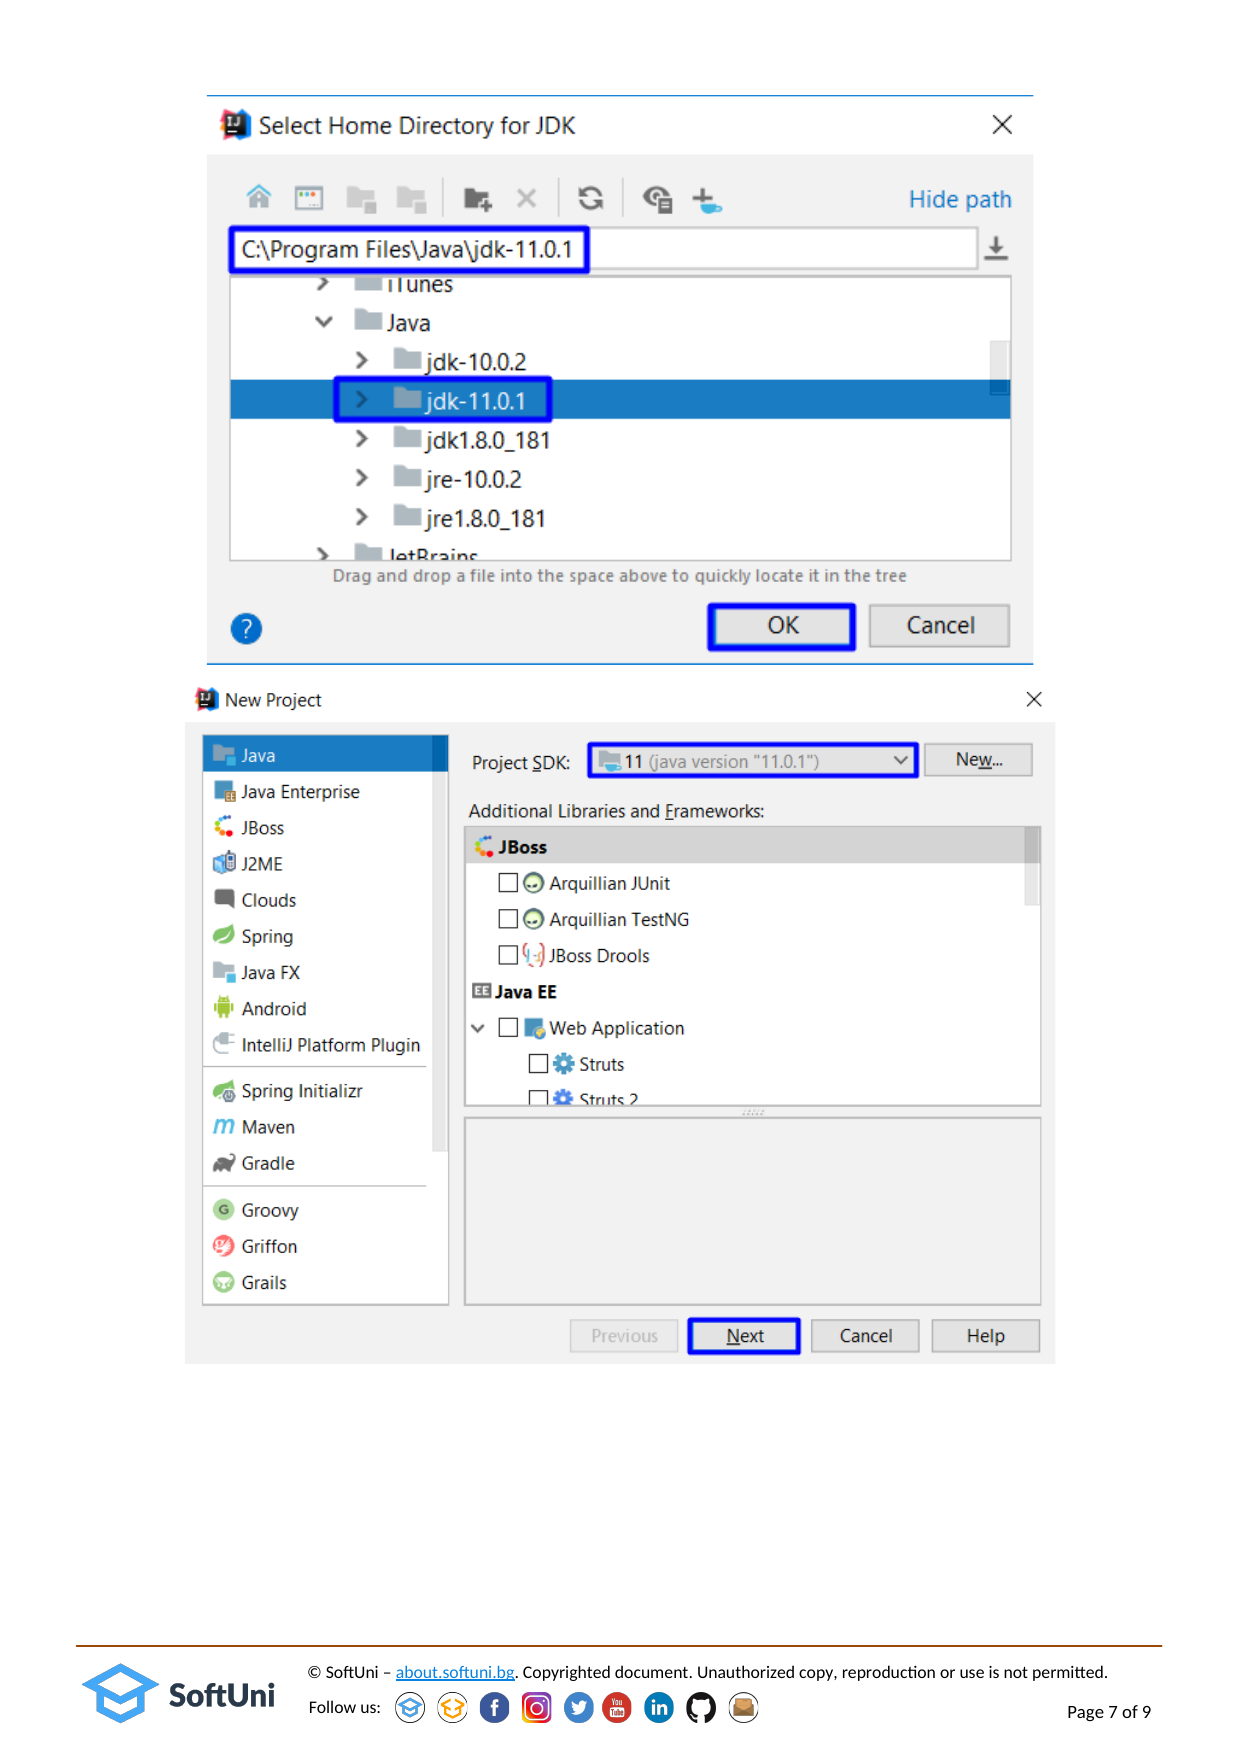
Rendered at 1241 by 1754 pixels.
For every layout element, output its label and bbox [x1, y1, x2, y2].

picture [564, 1692, 594, 1723]
picture [686, 1692, 716, 1723]
picture [665, 1714, 674, 1723]
picture [644, 1714, 653, 1723]
picture [644, 1692, 653, 1701]
picture [437, 1692, 468, 1723]
picture [184, 680, 1056, 1364]
picture [658, 1705, 667, 1714]
picture [479, 1692, 510, 1723]
picture [206, 95, 1034, 665]
picture [522, 1692, 552, 1723]
picture [728, 1692, 759, 1723]
picture [395, 1692, 425, 1723]
picture [665, 1692, 674, 1701]
picture [75, 1658, 281, 1729]
picture [602, 1692, 632, 1723]
